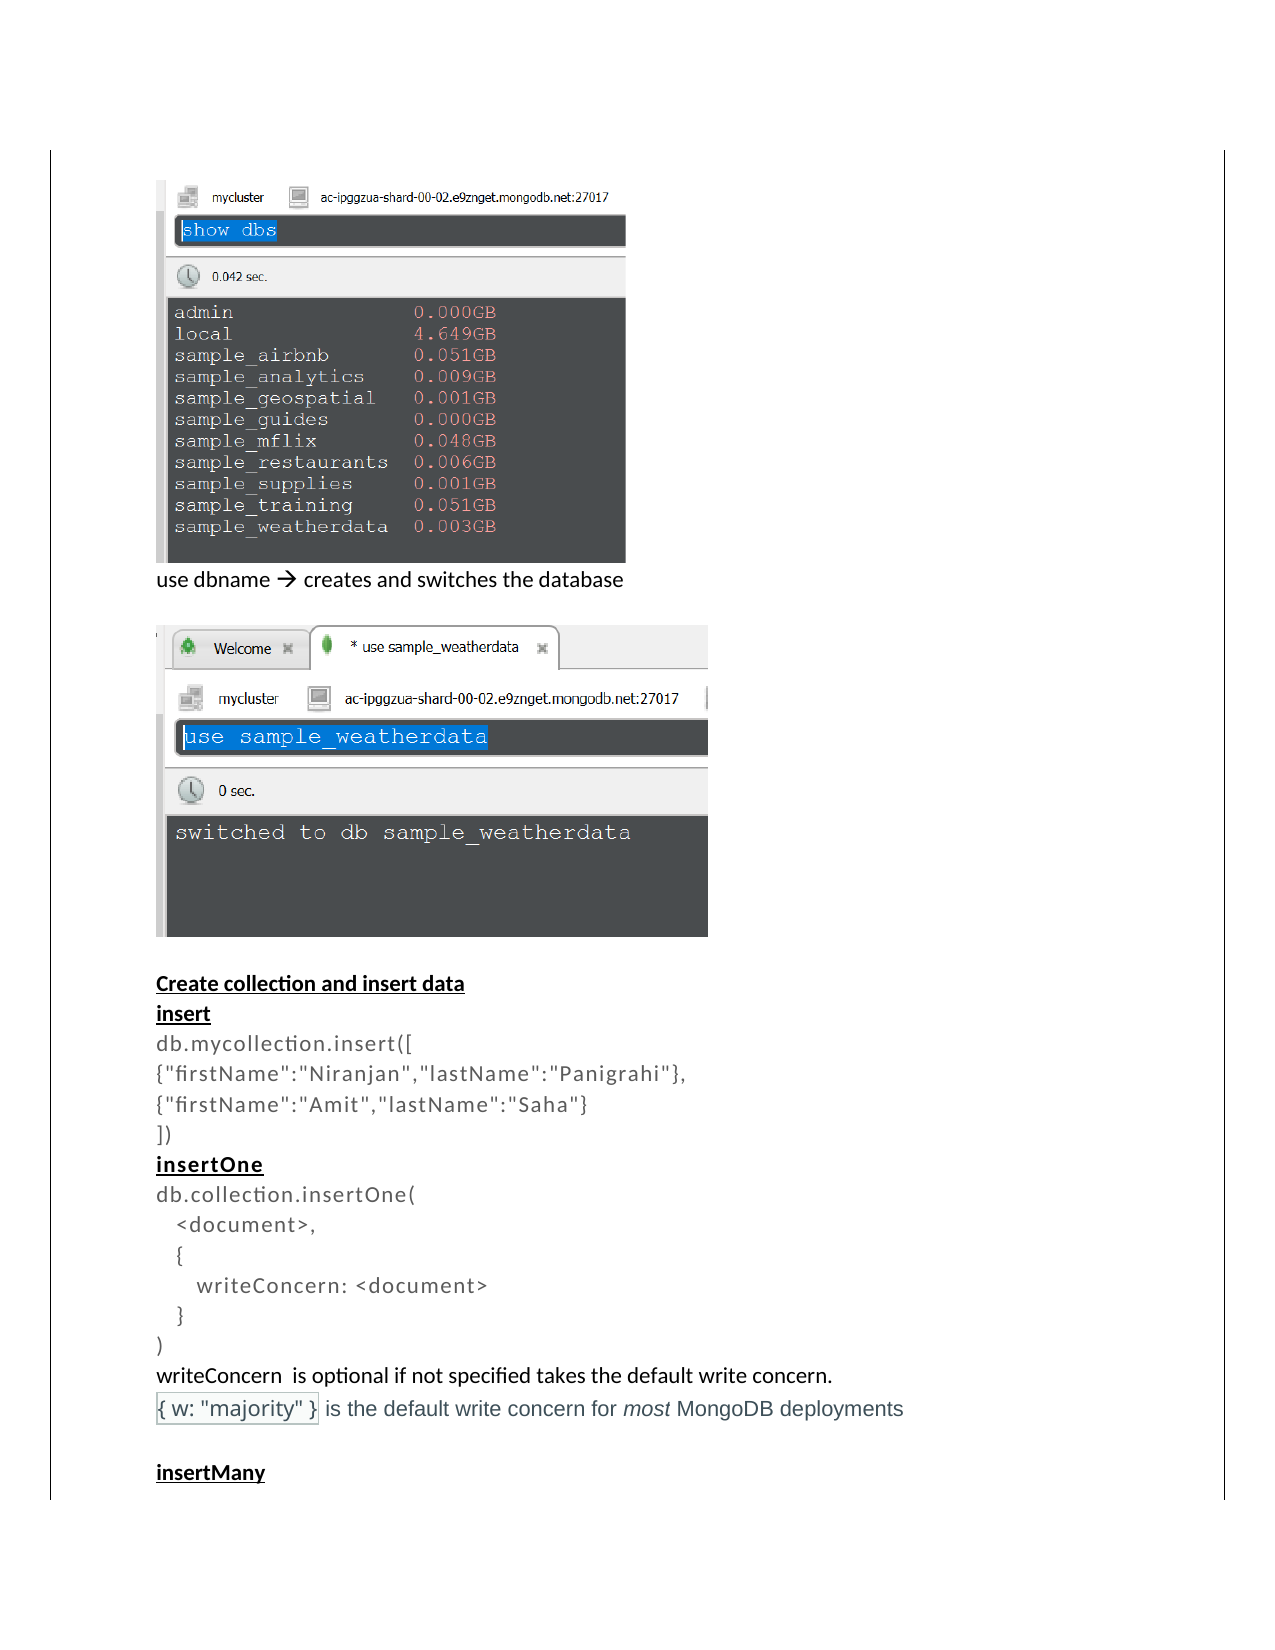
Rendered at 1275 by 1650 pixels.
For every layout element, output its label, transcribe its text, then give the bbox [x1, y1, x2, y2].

subtitle insertOne [156, 1150, 1119, 1178]
text { w: "majority" } is the default write concern for most MongoDB deployments [319, 1392, 1119, 1425]
text insert [156, 999, 1119, 1027]
picture [156, 180, 626, 563]
subtitle ) [156, 1331, 1119, 1359]
text use dbname creates and switches the database [156, 565, 1119, 593]
picture [156, 625, 708, 937]
subtitle ]) [156, 1120, 1119, 1148]
text Create collection and insert data [156, 969, 1119, 997]
subtitle writeConcern: <document> [156, 1271, 1119, 1299]
text writeConcern is optional if not specified takes the default write concern. [156, 1362, 1119, 1390]
subtitle } [156, 1301, 1119, 1329]
subtitle <document>, [156, 1211, 1119, 1239]
subtitle { [156, 1241, 1119, 1269]
subtitle {"firstName":"Amit","lastName":"Saha"} [156, 1090, 1119, 1118]
subtitle {"firstName":"Niranjan","lastName":"Panigrahi"}, [156, 1059, 1119, 1088]
text insertMany [156, 1458, 1119, 1486]
subtitle db.collection.insertOne( [156, 1180, 1119, 1208]
subtitle db.mycollection.insert([ [156, 1029, 1119, 1057]
